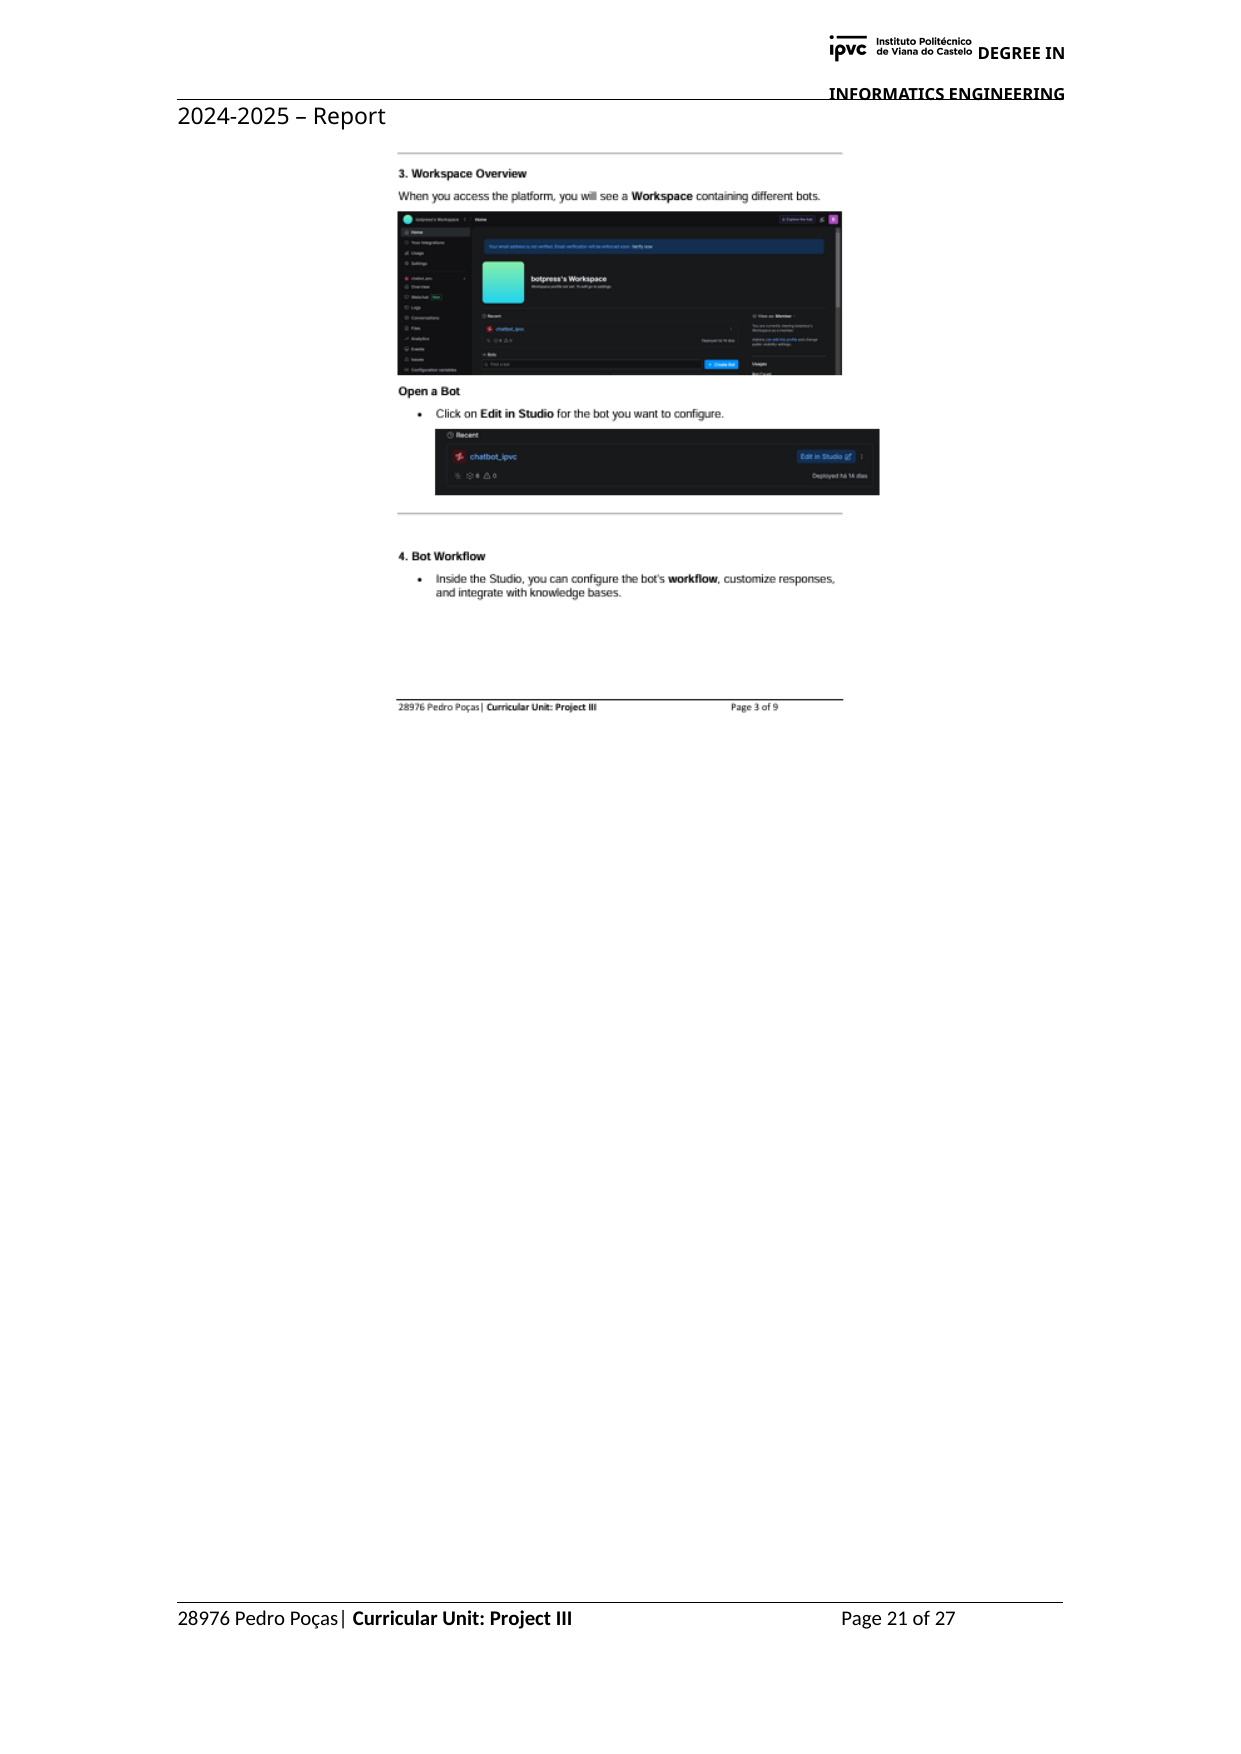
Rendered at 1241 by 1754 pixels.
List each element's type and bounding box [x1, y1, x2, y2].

picture [816, 27, 985, 69]
picture [310, 147, 930, 773]
